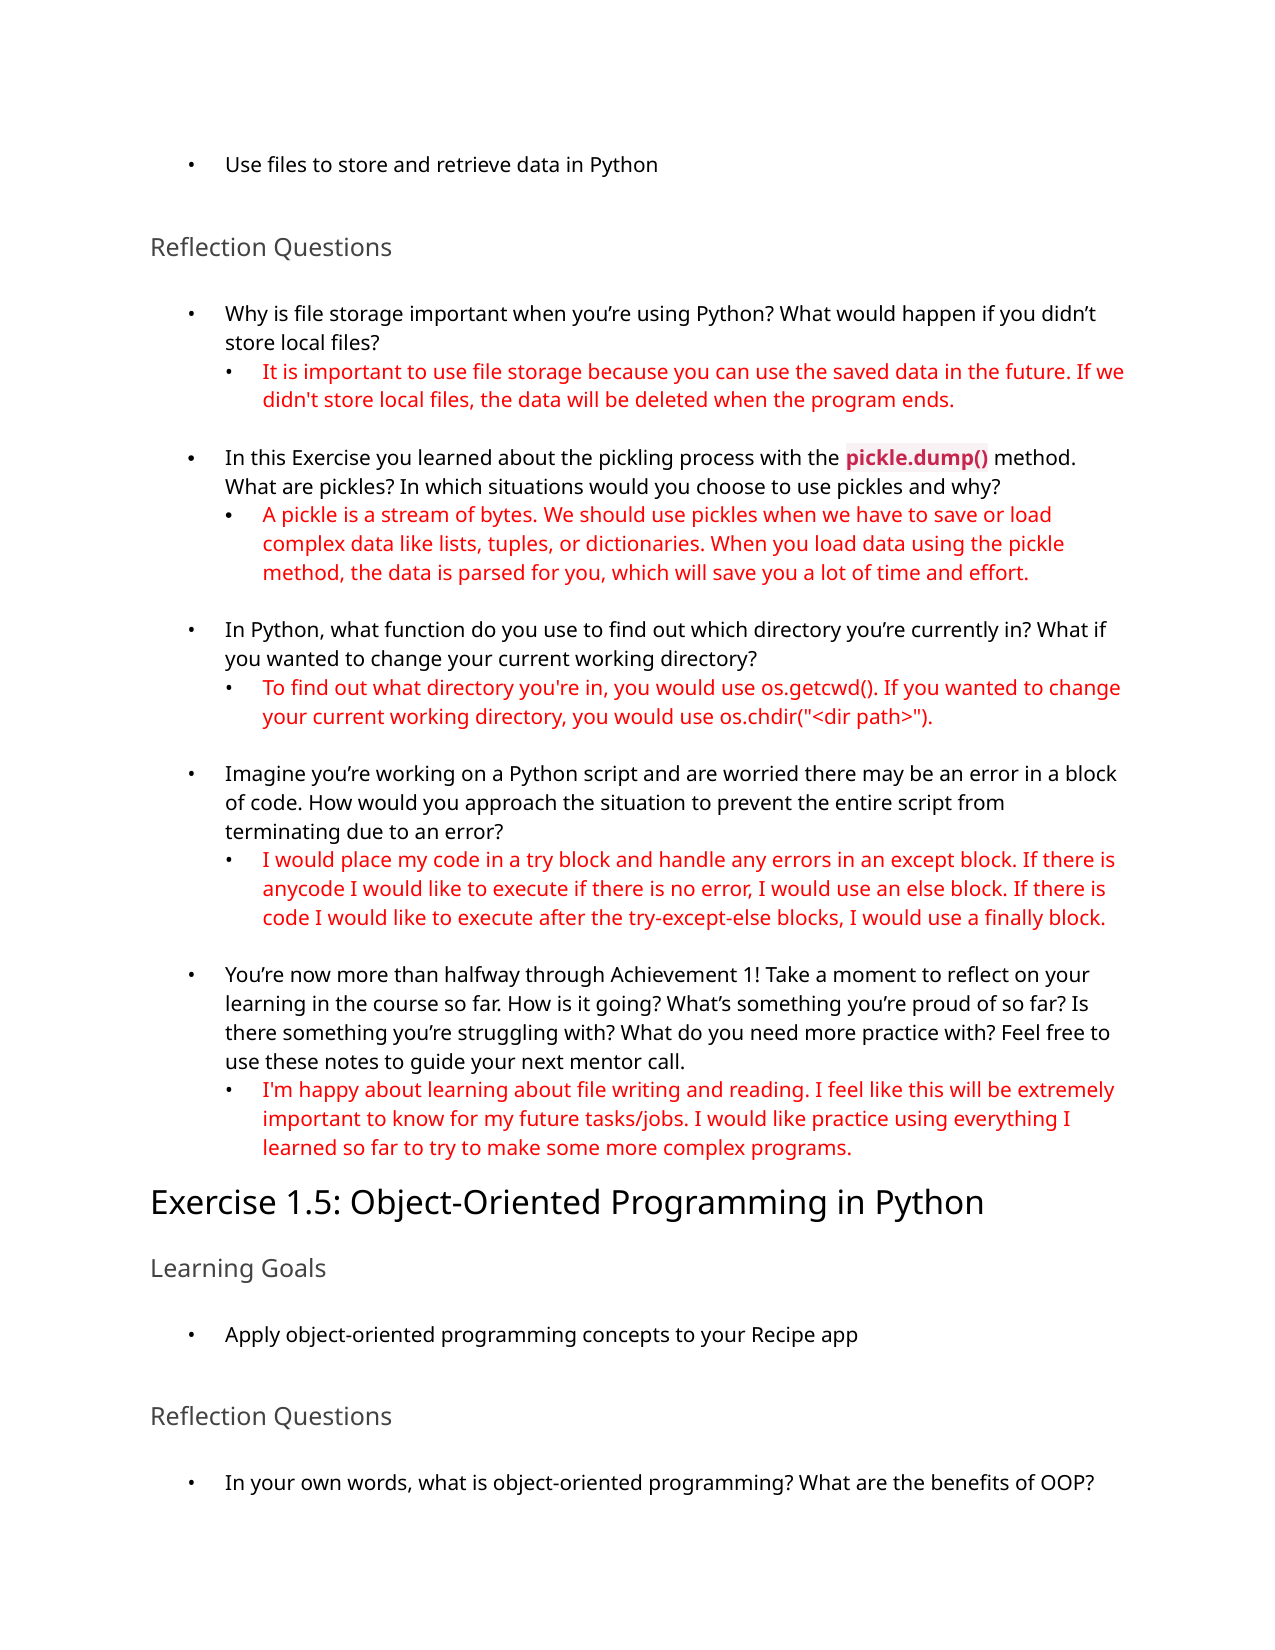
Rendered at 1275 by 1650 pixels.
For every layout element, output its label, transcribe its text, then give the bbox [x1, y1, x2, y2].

list A pickle is a stream of bytes. We should use pickles when we have to save or load complex data like lists, tuples, or dictionaries. When you load data using the pickle method, the data is parsed for you, which will save you a lot of time and effort. [225, 500, 1125, 586]
list I would place my code in a try block and handle any errors in an except block. If there is anycode I would like to execute if there is no error, I would use an else block. If there is code I would like to execute after the try-except-else blocks, I would use a finally block. [225, 845, 1125, 931]
list It is important to use file storage because you can use the saved data in the future. If we didn't store local files, the data will be deleted when the program ends. [225, 356, 1125, 414]
list Imagine you’re working on a Python script and are worried there may be an error in a block of code. How would you approach the situation to prevent the entire script from terminating due to an error? [187, 759, 1125, 845]
list Use files to store and retrieve data in Python [187, 150, 1125, 179]
list To find out what directory you're in, you would use os.getcwd(). If you wanted to change your current working directory, you would use os.chdir("<dir path>"). [225, 672, 1125, 730]
text Reflection Questions [150, 1406, 1125, 1431]
text Exercise 1.5: Object-Oriented Programming in Python [150, 1194, 1125, 1219]
text Reflection Questions [150, 237, 1125, 262]
list In this Exercise you learned about the pickling process with the pickle.dump() method. What are pickles? In which situations would you choose to use pickles and why? [187, 442, 1125, 500]
list In Python, what function do you use to find out which directory you’re currently in? What if you wanted to change your current working directory? [187, 615, 1125, 672]
list Why is file storage important when you’re using Python? What would happen if you didn’t store local files? [187, 299, 1125, 356]
list I'm happy about learning about file writing and reading. I feel like this will be extremely important to know for my future tasks/jobs. I would like practice using everything I learned so far to try to make some more complex programs. [225, 1075, 1125, 1161]
list In your own words, what is object-oriented programming? What are the benefits of OOP? [187, 1468, 1125, 1497]
list You’re now more than halfway through Achievement 1! Take a moment to reflect on your learning in the course so far. How is it going? What’s something you’re proud of so far? Is there something you’re struggling with? What do you need more practice with? Feel free to use these notes to guide your next mentor call. [187, 960, 1125, 1075]
text Learning Goals [150, 1257, 1125, 1282]
list Apply object-oriented programming concepts to your Recipe app [187, 1319, 1125, 1348]
